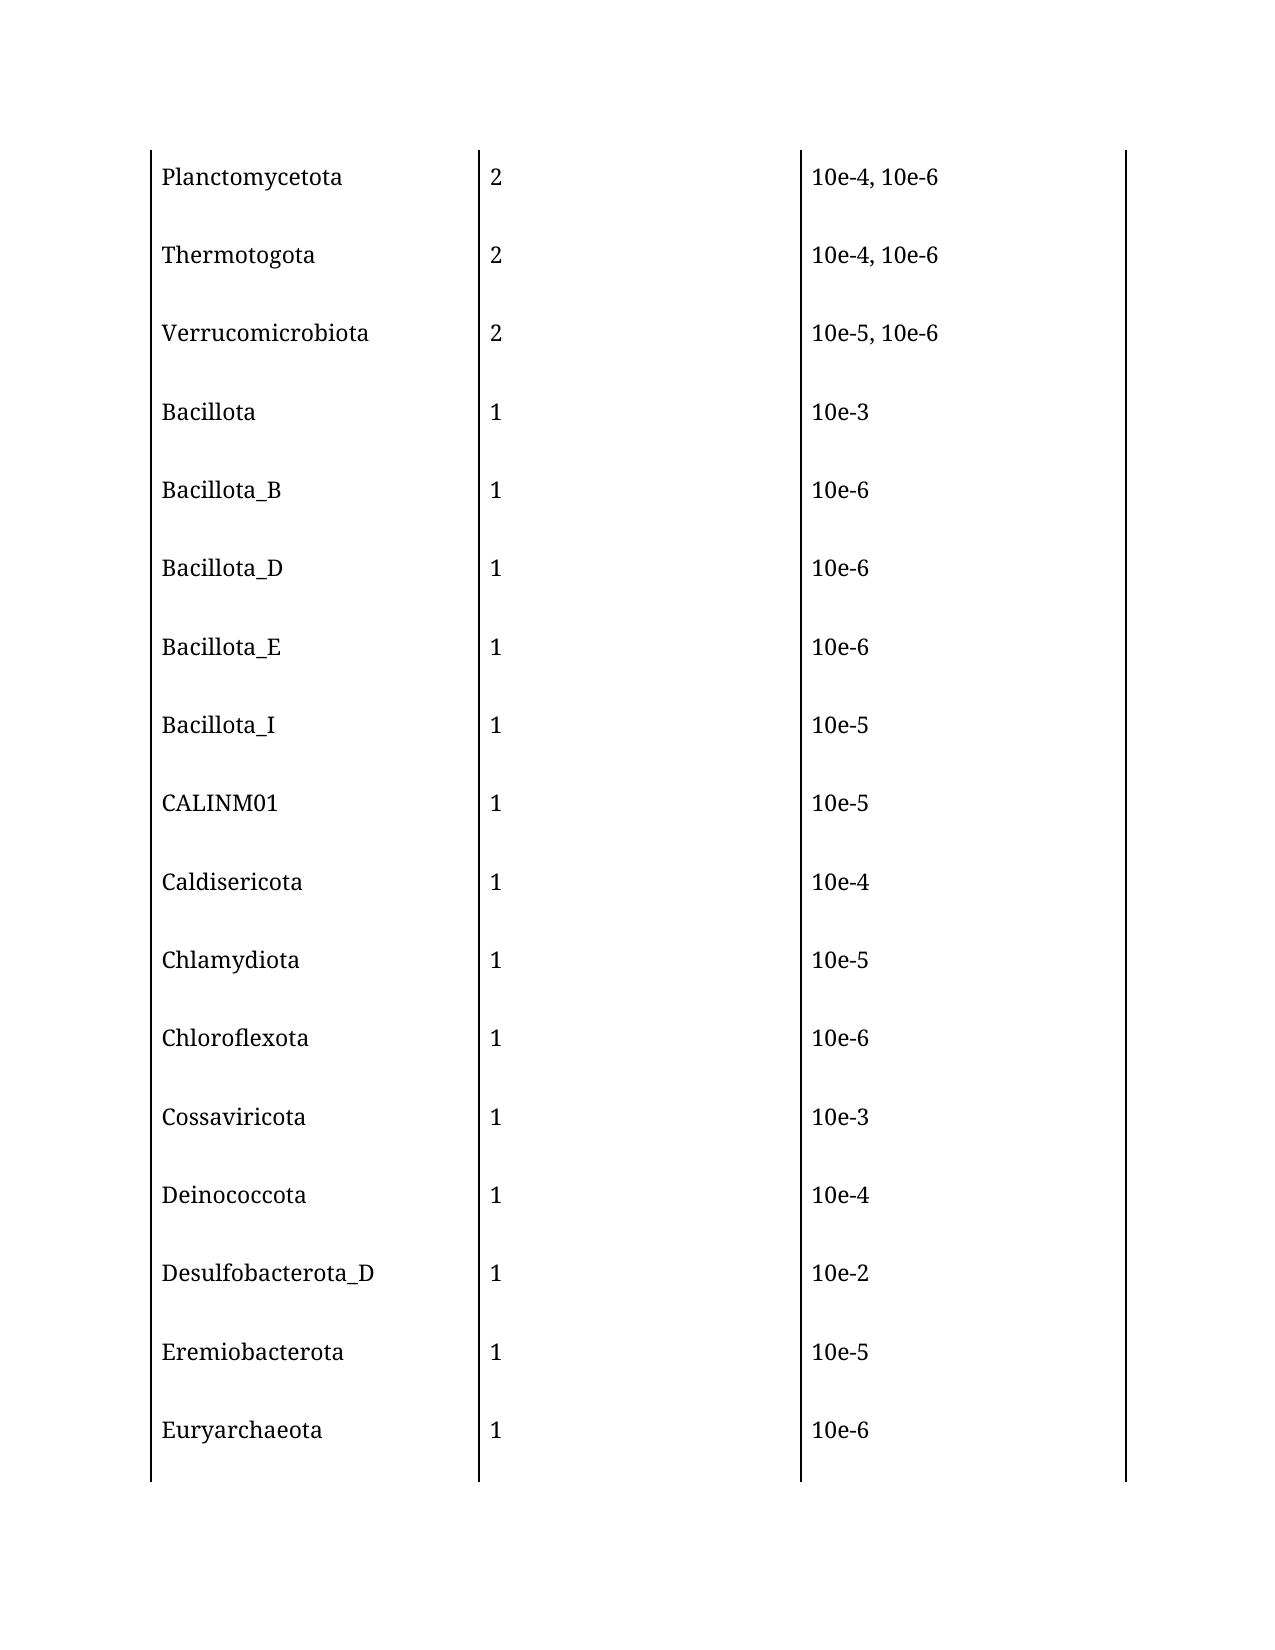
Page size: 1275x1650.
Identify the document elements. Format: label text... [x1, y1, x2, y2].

table_cell Thermotogota [152, 228, 478, 307]
table_cell 1 [480, 1403, 800, 1482]
table_cell 10e-6 [802, 542, 1125, 620]
table_cell 1 [480, 1247, 800, 1325]
table_cell 1 [480, 1168, 800, 1247]
table_cell 1 [480, 698, 800, 777]
table_cell Eremiobacterota [152, 1325, 478, 1403]
table_cell CALINM01 [152, 777, 478, 855]
table_cell 10e-4, 10e-6 [802, 150, 1125, 228]
table_cell 10e-3 [802, 385, 1125, 463]
table_cell 1 [480, 463, 800, 542]
table_cell 10e-5, 10e-6 [802, 307, 1125, 385]
table_cell 1 [480, 542, 800, 620]
table_cell 10e-5 [802, 698, 1125, 777]
table_cell Euryarchaeota [152, 1403, 478, 1482]
table_cell 10e-3 [802, 1090, 1125, 1168]
table_cell Bacillota_E [152, 620, 478, 698]
table_cell 1 [480, 855, 800, 933]
table_cell Bacillota_D [152, 542, 478, 620]
table_cell 10e-2 [802, 1247, 1125, 1325]
table_cell 2 [480, 150, 800, 228]
table_cell 10e-4 [802, 855, 1125, 933]
table_cell Desulfobacterota_D [152, 1247, 478, 1325]
table_cell Planctomycetota [152, 150, 478, 228]
table_cell Caldisericota [152, 855, 478, 933]
table_cell 10e-4 [802, 1168, 1125, 1247]
table_cell 1 [480, 385, 800, 463]
table_cell 2 [480, 307, 800, 385]
table_cell Bacillota [152, 385, 478, 463]
table_cell 10e-6 [802, 463, 1125, 542]
table_cell 1 [480, 1012, 800, 1090]
table_cell 1 [480, 933, 800, 1012]
table_cell 10e-5 [802, 1325, 1125, 1403]
table_cell Chloroflexota [152, 1012, 478, 1090]
table_cell 1 [480, 1090, 800, 1168]
table_cell 10e-6 [802, 1012, 1125, 1090]
table_cell 10e-6 [802, 620, 1125, 698]
table_cell Verrucomicrobiota [152, 307, 478, 385]
table_cell Bacillota_I [152, 698, 478, 777]
table_cell 10e-5 [802, 777, 1125, 855]
table_cell 1 [480, 1325, 800, 1403]
table_cell Bacillota_B [152, 463, 478, 542]
table_cell 10e-4, 10e-6 [802, 228, 1125, 307]
table_cell Cossaviricota [152, 1090, 478, 1168]
table_cell 10e-6 [802, 1403, 1125, 1482]
table_cell Chlamydiota [152, 933, 478, 1012]
table_cell 10e-5 [802, 933, 1125, 1012]
table_cell Deinococcota [152, 1168, 478, 1247]
table_cell 1 [480, 620, 800, 698]
table_cell 1 [480, 777, 800, 855]
table_cell 2 [480, 228, 800, 307]
